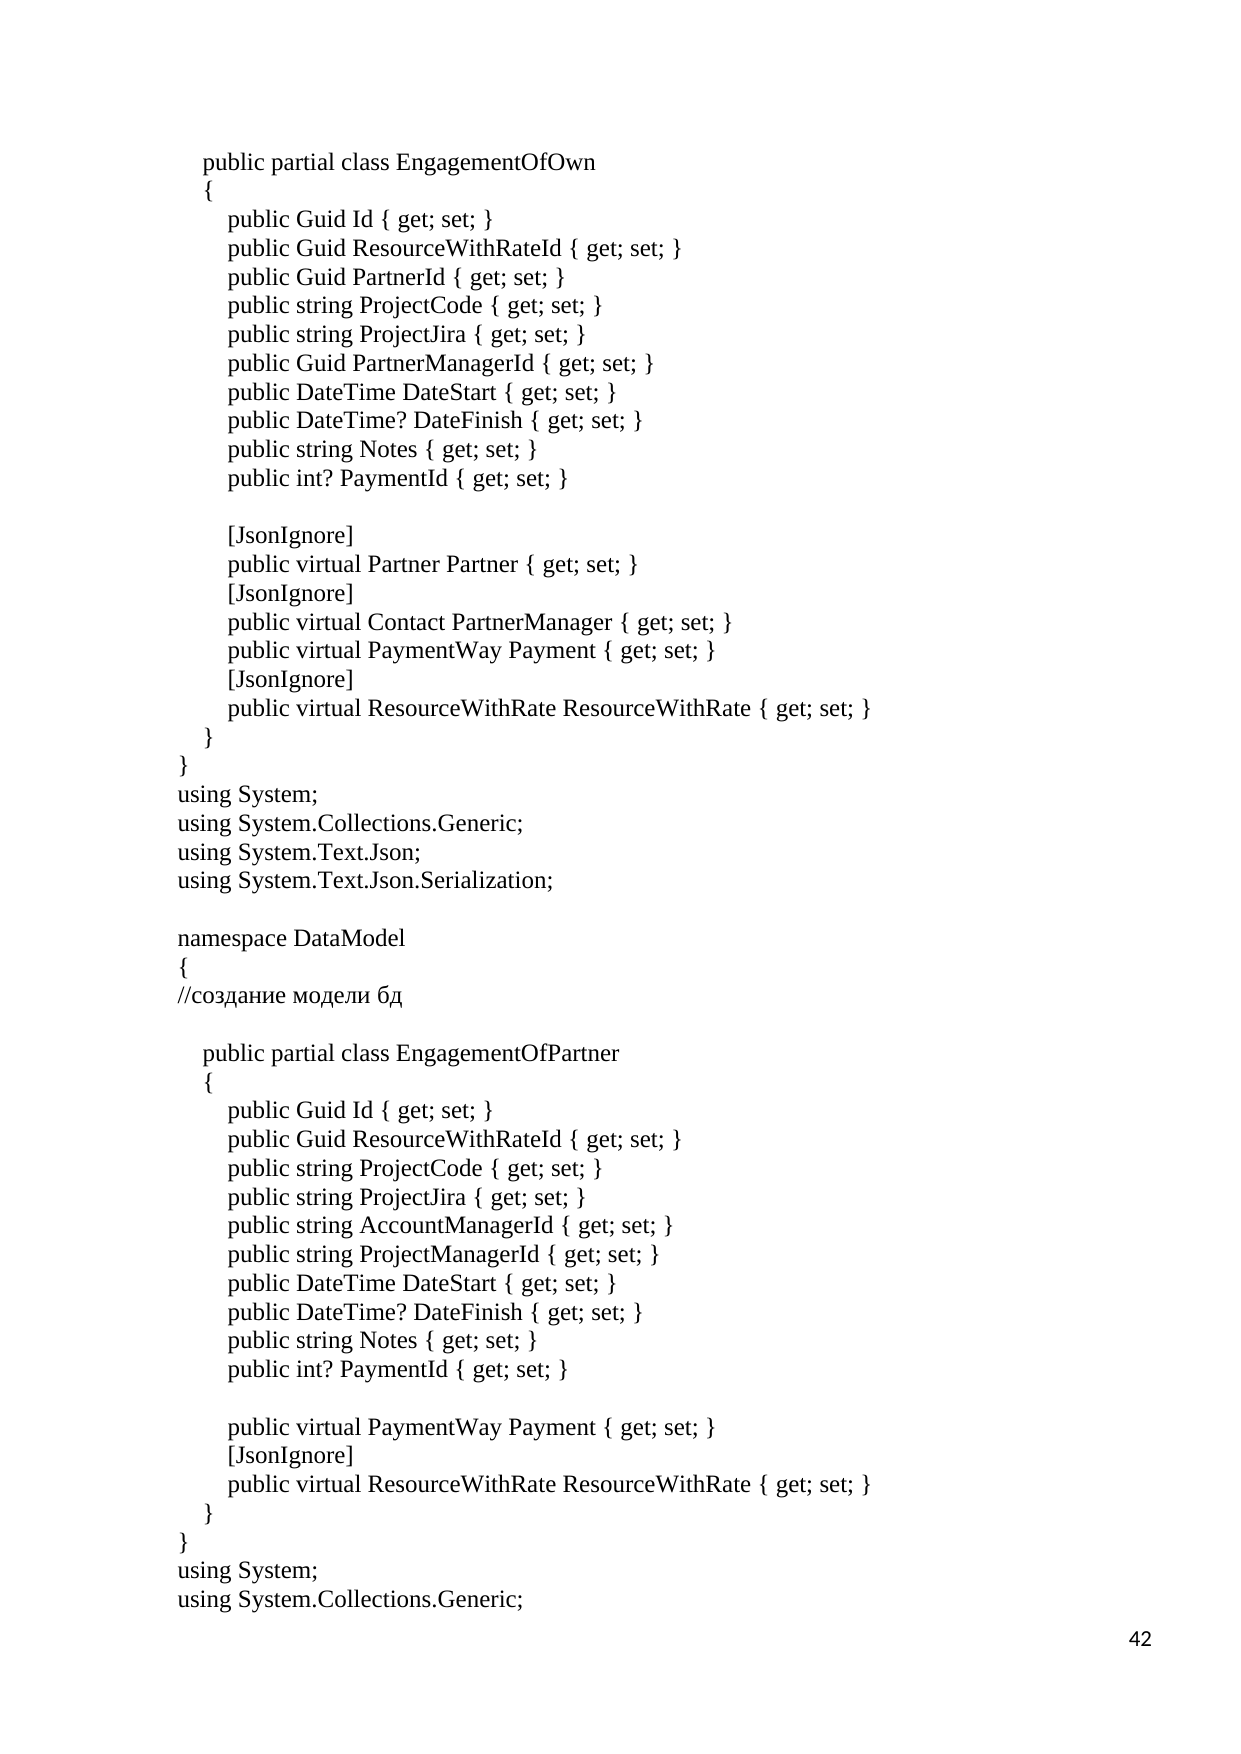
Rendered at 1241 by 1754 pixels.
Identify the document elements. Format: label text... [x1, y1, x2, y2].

text public Guid PartnerId { get; set; } [177, 262, 1152, 291]
text using System; [177, 1556, 1152, 1584]
text public DateTime? DateFinish { get; set; } [177, 406, 1152, 434]
text [JsonIgnore] [177, 664, 1152, 693]
text { [177, 176, 1152, 204]
text public string Notes { get; set; } [177, 1326, 1152, 1354]
text public Guid PartnerManagerId { get; set; } [177, 348, 1152, 377]
text public int? PaymentId { get; set; } [177, 463, 1152, 492]
text public string Notes { get; set; } [177, 434, 1152, 463]
text public string ProjectCode { get; set; } [177, 291, 1152, 319]
text public DateTime DateStart { get; set; } [177, 1268, 1152, 1297]
text public Guid Id { get; set; } [177, 1096, 1152, 1124]
text public Guid ResourceWithRateId { get; set; } [177, 233, 1152, 262]
text public partial class EngagementOfOwn [177, 147, 1152, 176]
text public string ProjectJira { get; set; } [177, 1182, 1152, 1211]
text //создание модели бд [177, 981, 1152, 1009]
text [JsonIgnore] [177, 578, 1152, 607]
text public string ProjectCode { get; set; } [177, 1153, 1152, 1182]
text } [177, 751, 1152, 779]
text } [177, 722, 1152, 751]
text public string AccountManagerId { get; set; } [177, 1211, 1152, 1239]
text public DateTime? DateFinish { get; set; } [177, 1297, 1152, 1326]
text using System.Text.Json.Serialization; [177, 866, 1152, 894]
text public virtual ResourceWithRate ResourceWithRate { get; set; } [177, 1469, 1152, 1498]
text public virtual ResourceWithRate ResourceWithRate { get; set; } [177, 693, 1152, 722]
text public string ProjectManagerId { get; set; } [177, 1239, 1152, 1268]
text using System.Text.Json; [177, 837, 1152, 866]
text public string ProjectJira { get; set; } [177, 319, 1152, 348]
text public int? PaymentId { get; set; } [177, 1354, 1152, 1383]
text public DateTime DateStart { get; set; } [177, 377, 1152, 406]
text } [177, 1527, 1152, 1556]
text public virtual PaymentWay Payment { get; set; } [177, 1412, 1152, 1441]
text namespace DataModel [177, 923, 1152, 952]
text public virtual Contact PartnerManager { get; set; } [177, 607, 1152, 636]
text using System.Collections.Generic; [177, 1584, 1152, 1613]
text using System; [177, 779, 1152, 808]
text public virtual PaymentWay Payment { get; set; } [177, 636, 1152, 664]
text public Guid Id { get; set; } [177, 204, 1152, 233]
text } [177, 1498, 1152, 1527]
text [JsonIgnore] [177, 1441, 1152, 1469]
text public virtual Partner Partner { get; set; } [177, 549, 1152, 578]
text public partial class EngagementOfPartner [177, 1038, 1152, 1067]
text [JsonIgnore] [177, 521, 1152, 549]
text using System.Collections.Generic; [177, 808, 1152, 837]
text public Guid ResourceWithRateId { get; set; } [177, 1124, 1152, 1153]
text { [177, 952, 1152, 981]
text { [177, 1067, 1152, 1096]
